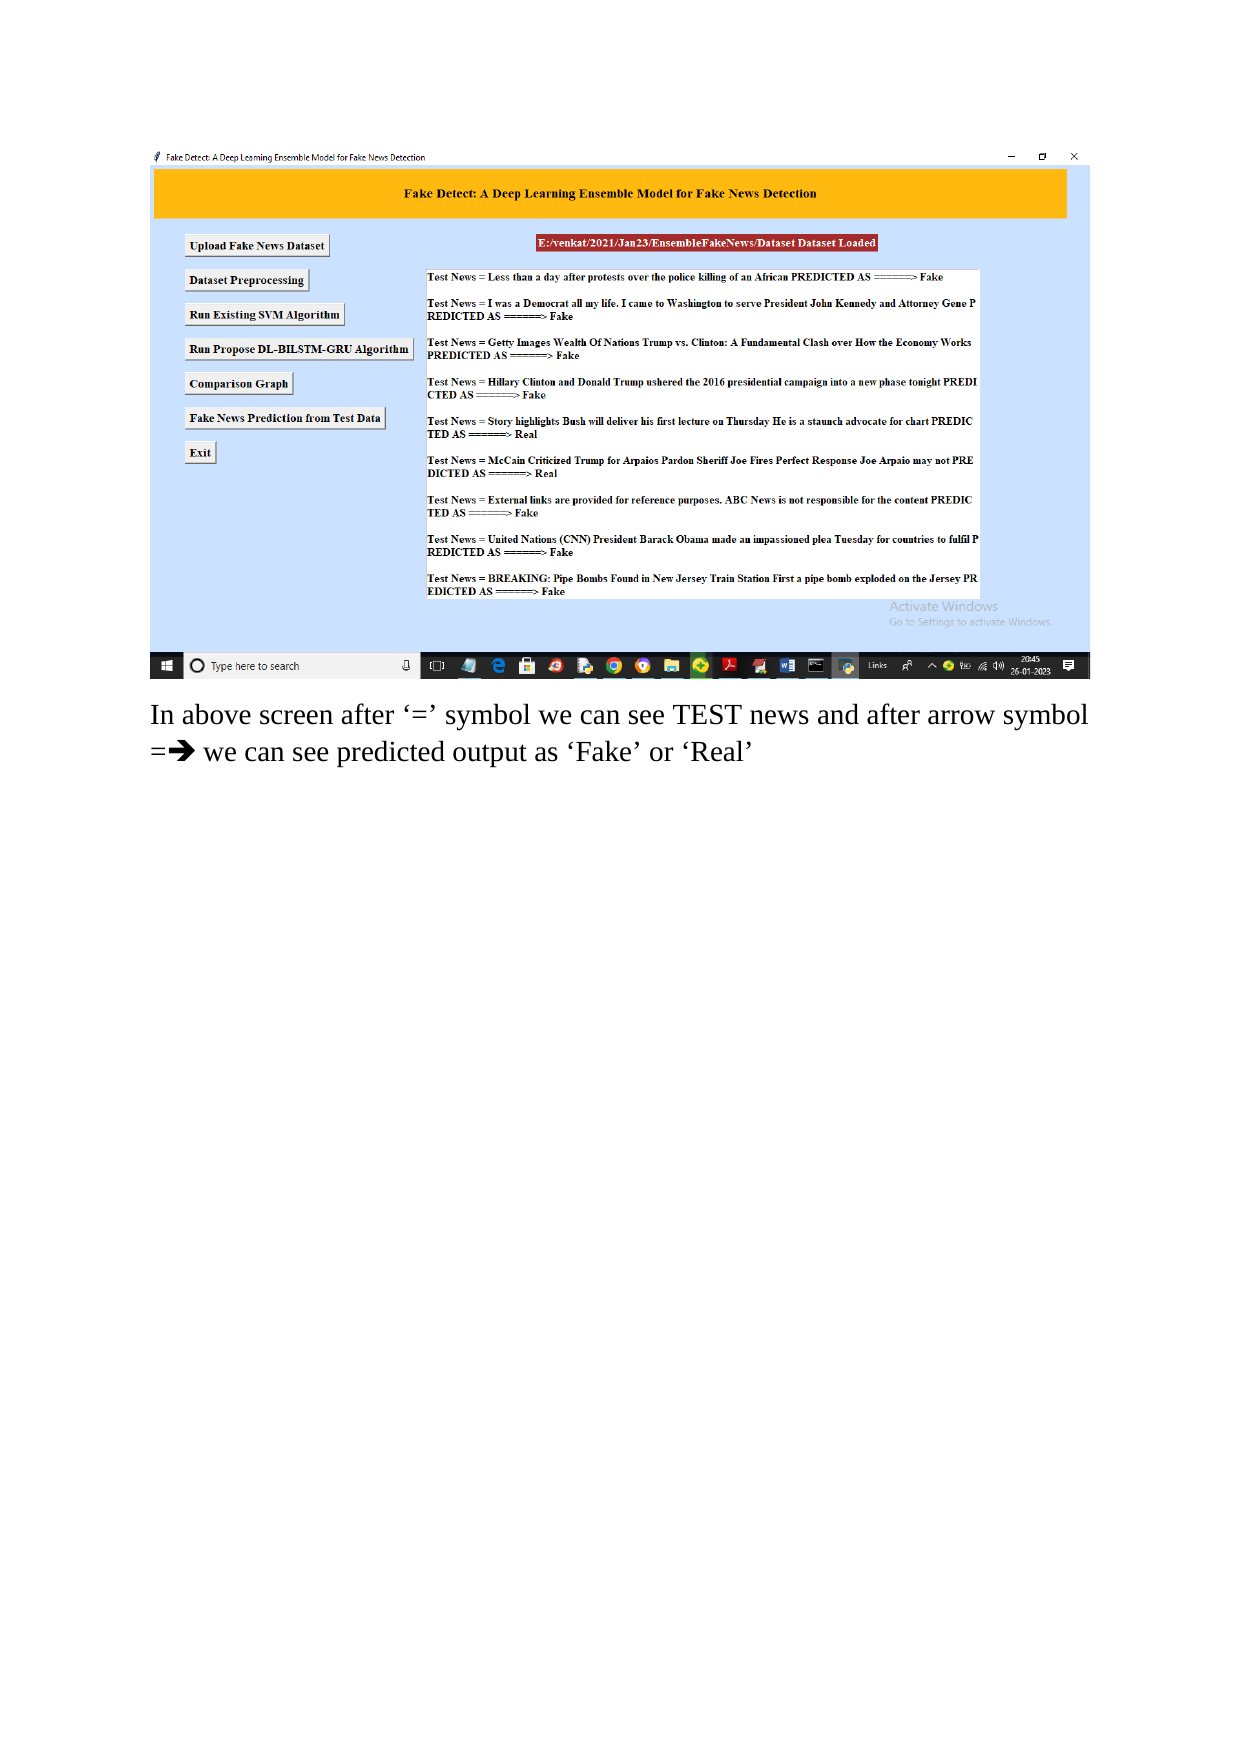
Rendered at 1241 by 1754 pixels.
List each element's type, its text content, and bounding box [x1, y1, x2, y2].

picture [150, 150, 1091, 679]
text In above screen after ‘=’ symbol we can see TEST news and after arrow symbol = we can see predicted output as ‘Fake’ or ‘Real’ [150, 697, 1090, 767]
